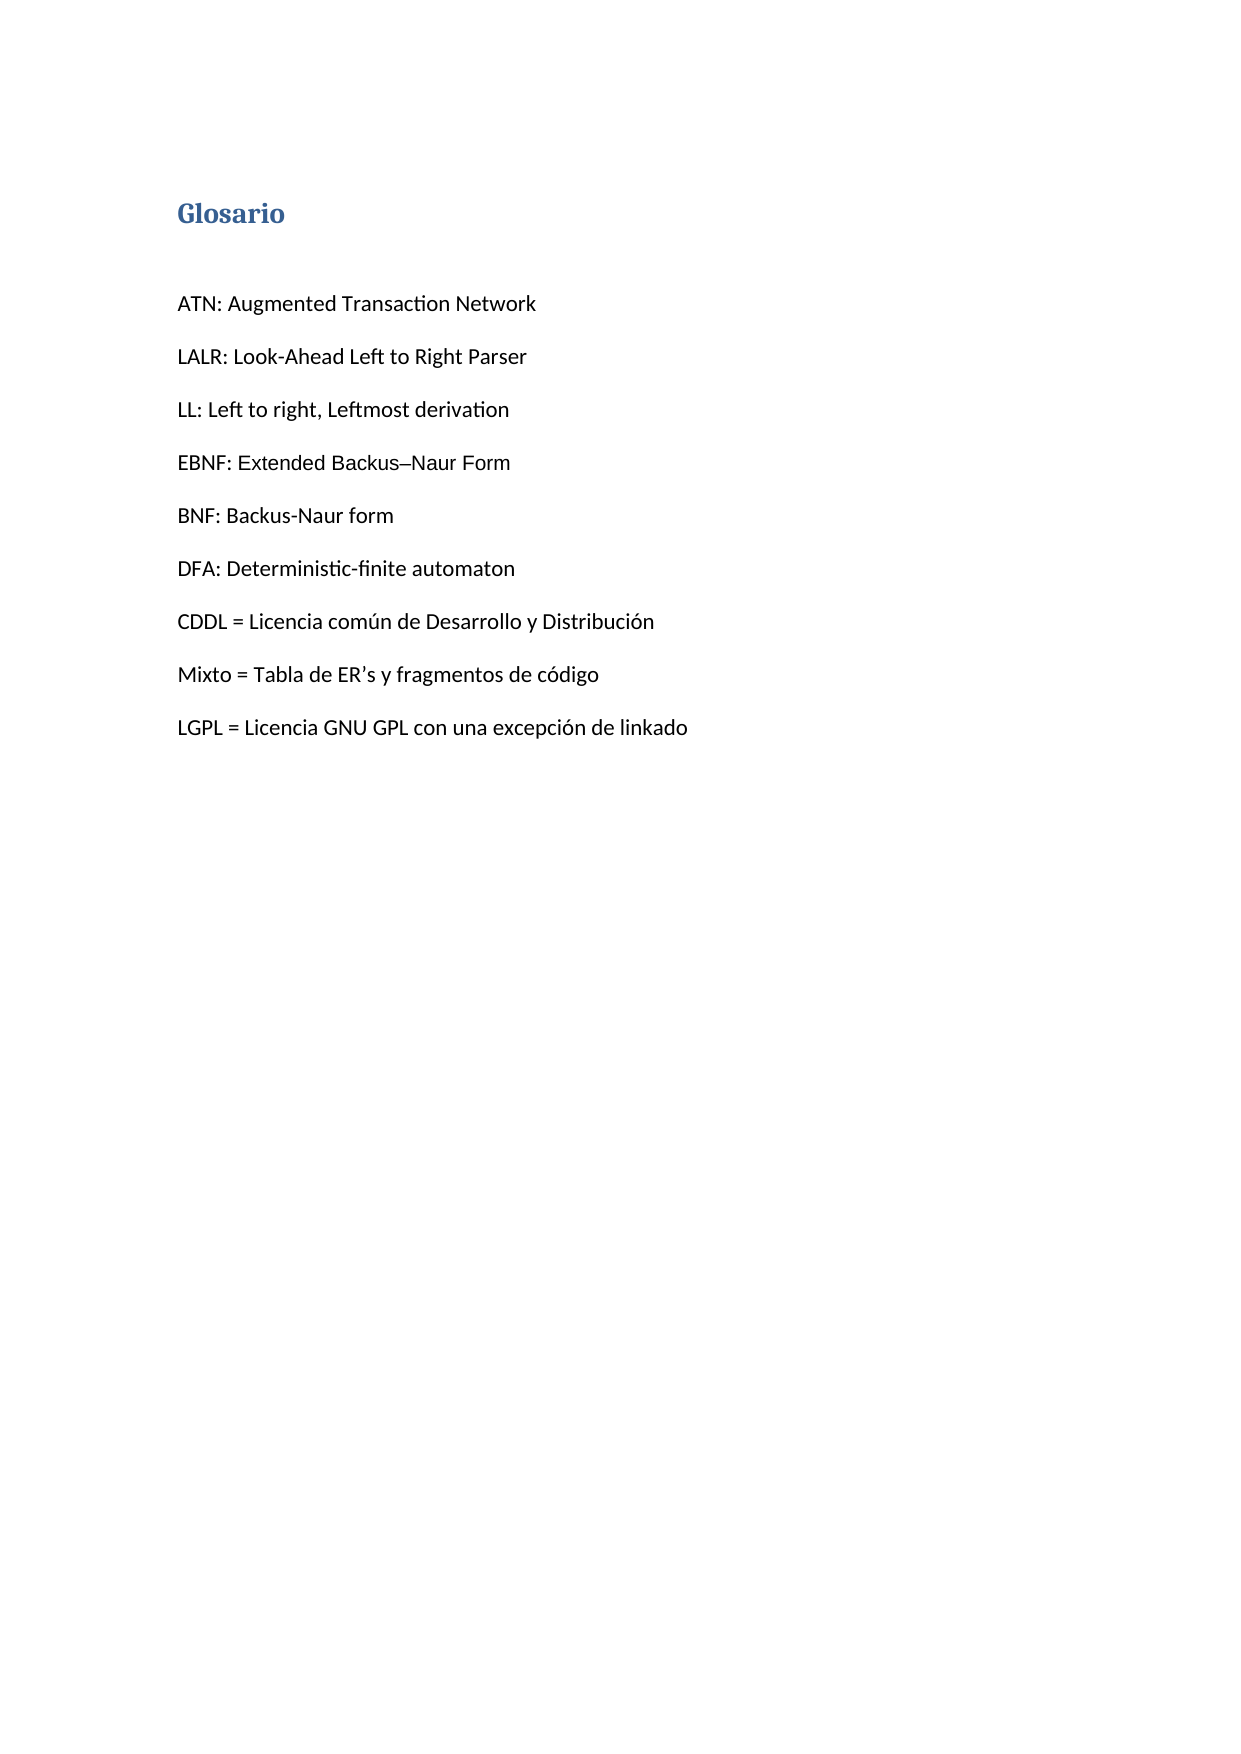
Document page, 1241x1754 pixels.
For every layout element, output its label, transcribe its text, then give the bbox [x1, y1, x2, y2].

text BNF: Backus-Naur form [177, 501, 1063, 529]
text LGPL = Licencia GNU GPL con una excepción de linkado [177, 713, 1063, 741]
text EBNF: Extended Backus–Naur Form [177, 448, 1063, 476]
text Mixto = Tabla de ER’s y fragmentos de código [177, 660, 1063, 688]
text DFA: Deterministic-finite automaton [177, 554, 1063, 582]
text ATN: Augmented Transaction Network [177, 289, 1063, 317]
text LL: Left to right, Leftmost derivation [177, 395, 1063, 423]
text CDDL = Licencia común de Desarrollo y Distribución [177, 607, 1063, 635]
subtitle Glosario [177, 198, 1063, 231]
text LALR: Look-Ahead Left to Right Parser [177, 342, 1063, 370]
